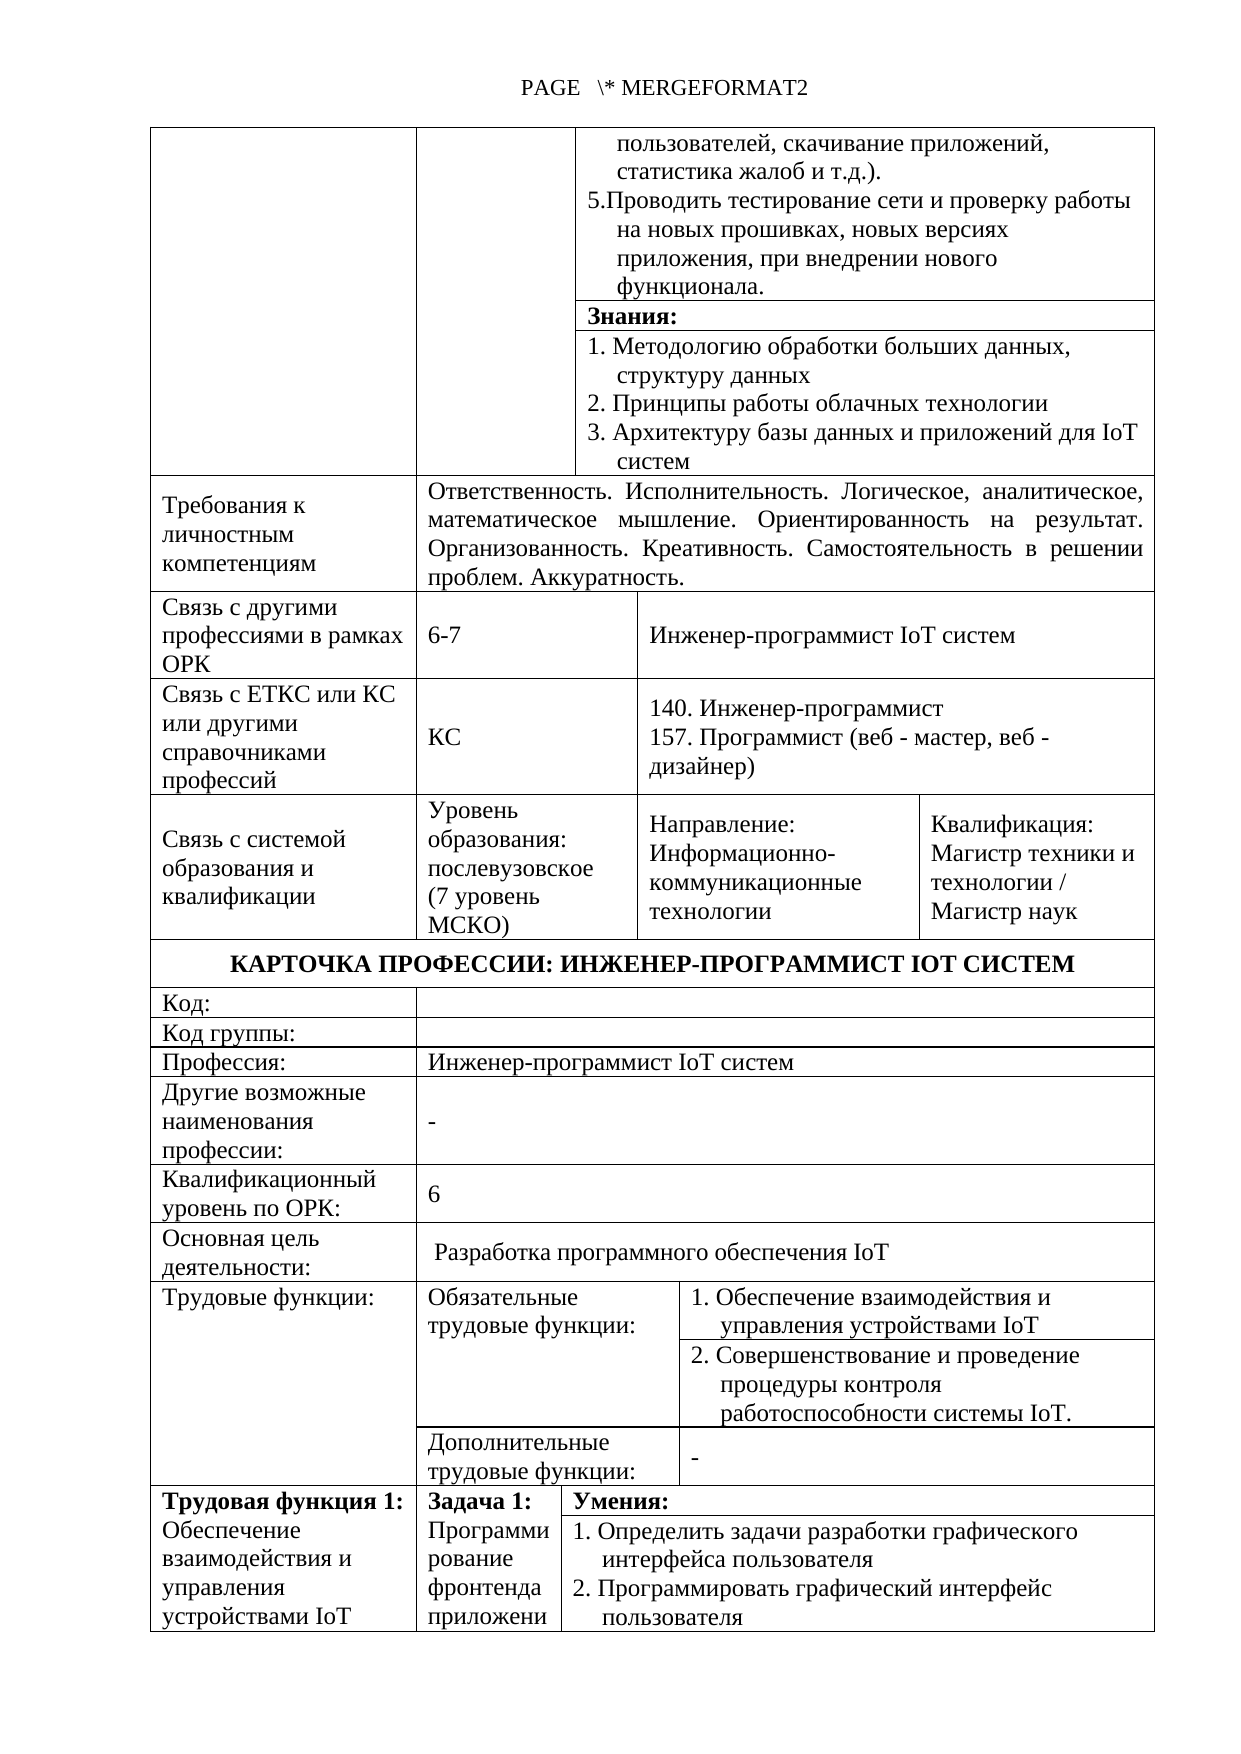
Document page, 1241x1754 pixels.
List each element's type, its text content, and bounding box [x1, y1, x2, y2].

table_cell Дополнительные трудовые функции: [417, 1428, 679, 1485]
table_cell Требования к личностным компетенциям [151, 476, 416, 591]
table_cell Инженер-программист IoT систем [417, 1048, 1154, 1076]
table_cell 6 [417, 1165, 1154, 1222]
table_cell Уровень образования: послевузовское (7 уровень МСКО) [417, 795, 637, 939]
table_cell Профессия: [151, 1048, 416, 1076]
table_cell 1. Методологию обработки больших данных, структуру данных 2. Принципы работы облачных технологии 3. Архитектуру базы данных и приложений для IoT систем [576, 331, 1154, 475]
table_cell Инженер-программист IoT систем [638, 592, 1154, 678]
table_cell КАРТОЧКА ПРОФЕССИИ: ИНЖЕНЕР-ПРОГРАММИСТ IOT СИСТЕМ [151, 940, 1154, 987]
table_cell 1. Обеспечение взаимодействия и управления устройствами IoT [680, 1282, 1154, 1339]
table_cell - [417, 1077, 1154, 1163]
table_cell КС [417, 679, 637, 794]
table_cell - [680, 1428, 1154, 1485]
table_cell 6-7 [417, 592, 637, 678]
table_cell Код: [151, 988, 416, 1017]
table_cell Задача 1: Программирование фронтенда приложения для IoT систем [417, 1486, 561, 1631]
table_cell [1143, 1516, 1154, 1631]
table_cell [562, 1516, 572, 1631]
table_cell Другие возможные наименования профессии: [151, 1077, 416, 1163]
table_cell Трудовые функции: [151, 1282, 416, 1485]
table_cell Ответственность. Исполнительность. Логическое, аналитическое, математическое мышление. Ориентированность на результат. Организованность. Креативность. Самостоятельность в решении проблем. Аккуратность. [417, 476, 1154, 591]
table_cell Связь с системой образования и квалификации [151, 795, 416, 939]
table_cell Разработка программного обеспечения IoT [417, 1223, 1154, 1281]
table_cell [576, 128, 1154, 300]
table_cell Квалификационный уровень по ОРК: [151, 1165, 416, 1222]
table_cell Основная цель деятельности: [151, 1223, 416, 1281]
table_cell Код группы: [151, 1018, 416, 1046]
table_cell Направление: Информационно-коммуникационные технологии [638, 795, 919, 939]
table_cell Связь с ЕТКС или КС или другими справочниками профессий [151, 679, 416, 794]
table_cell Трудовая функция 1: Обеспечение взаимодействия и управления устройствами IoT [151, 1486, 416, 1631]
table_cell [417, 1018, 1154, 1046]
table_cell 2. Совершенствование и проведение процедуры контроля работоспособности системы IoT. [680, 1340, 1154, 1426]
table_cell Квалификация: Магистр техники и технологии / Магистр наук [920, 795, 1154, 939]
table_cell 140. Инженер-программист 157. Программист (веб - мастер, веб - дизайнер) [638, 679, 1154, 794]
table_cell Обязательные трудовые функции: [417, 1282, 679, 1426]
table_cell Умения: [562, 1486, 1154, 1515]
table_cell [417, 988, 1154, 1017]
table_cell Связь с другими профессиями в рамках ОРК [151, 592, 416, 678]
